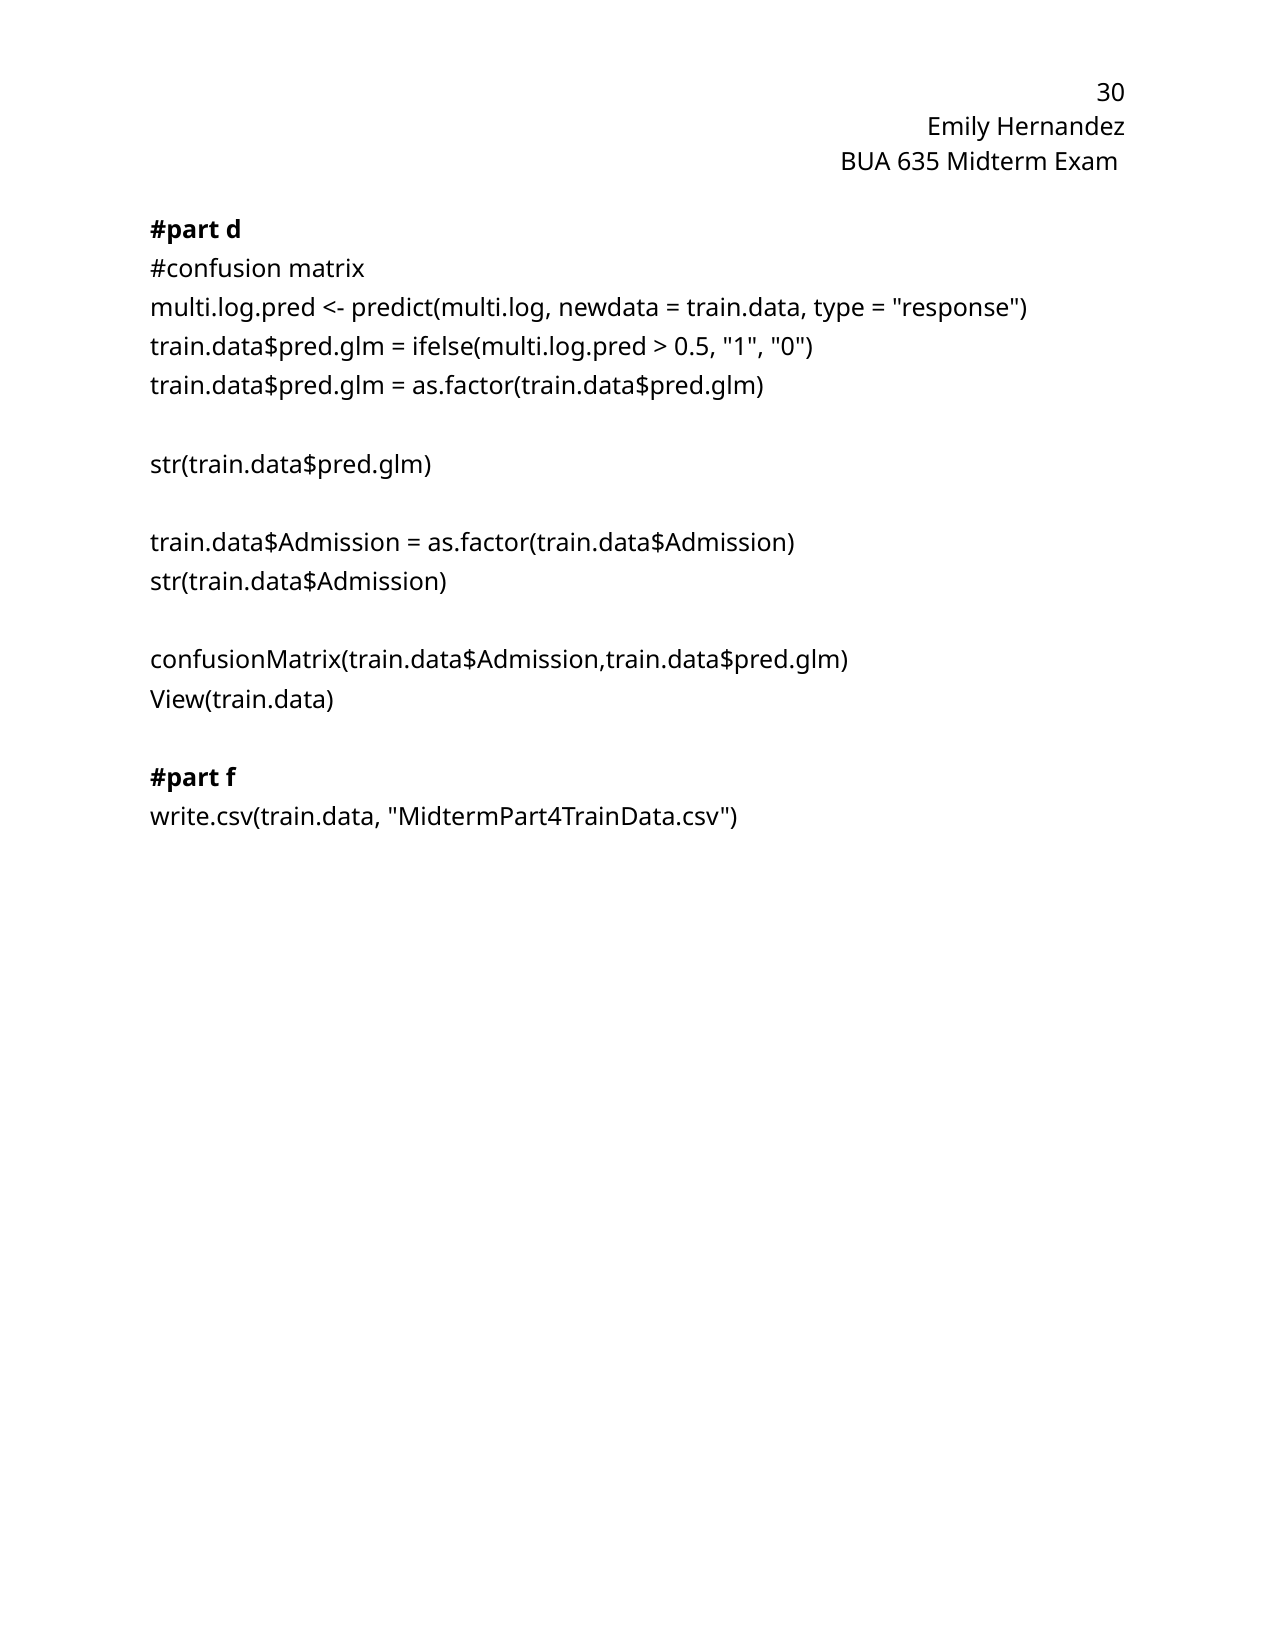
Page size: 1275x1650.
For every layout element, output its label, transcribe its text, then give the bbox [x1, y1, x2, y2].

text write.csv(train.data, "MidtermPart4TrainData.csv") [150, 799, 1125, 833]
text str(train.data$pred.glm) [150, 446, 1125, 480]
text train.data$Admission = as.factor(train.data$Admission) [150, 524, 1125, 559]
text multi.log.pred <- predict(multi.log, newdata = train.data, type = "response") [150, 289, 1125, 324]
text train.data$pred.glm = ifelse(multi.log.pred > 0.5, "1", "0") [150, 329, 1125, 363]
text confusionMatrix(train.data$Admission,train.data$pred.glm) [150, 642, 1125, 676]
text train.data$pred.glm = as.factor(train.data$pred.glm) [150, 368, 1125, 402]
text #part f [150, 759, 1125, 794]
text #confusion matrix [150, 250, 1125, 284]
text str(train.data$Admission) [150, 564, 1125, 598]
text View(train.data) [150, 681, 1125, 715]
text #part d [150, 211, 1125, 245]
